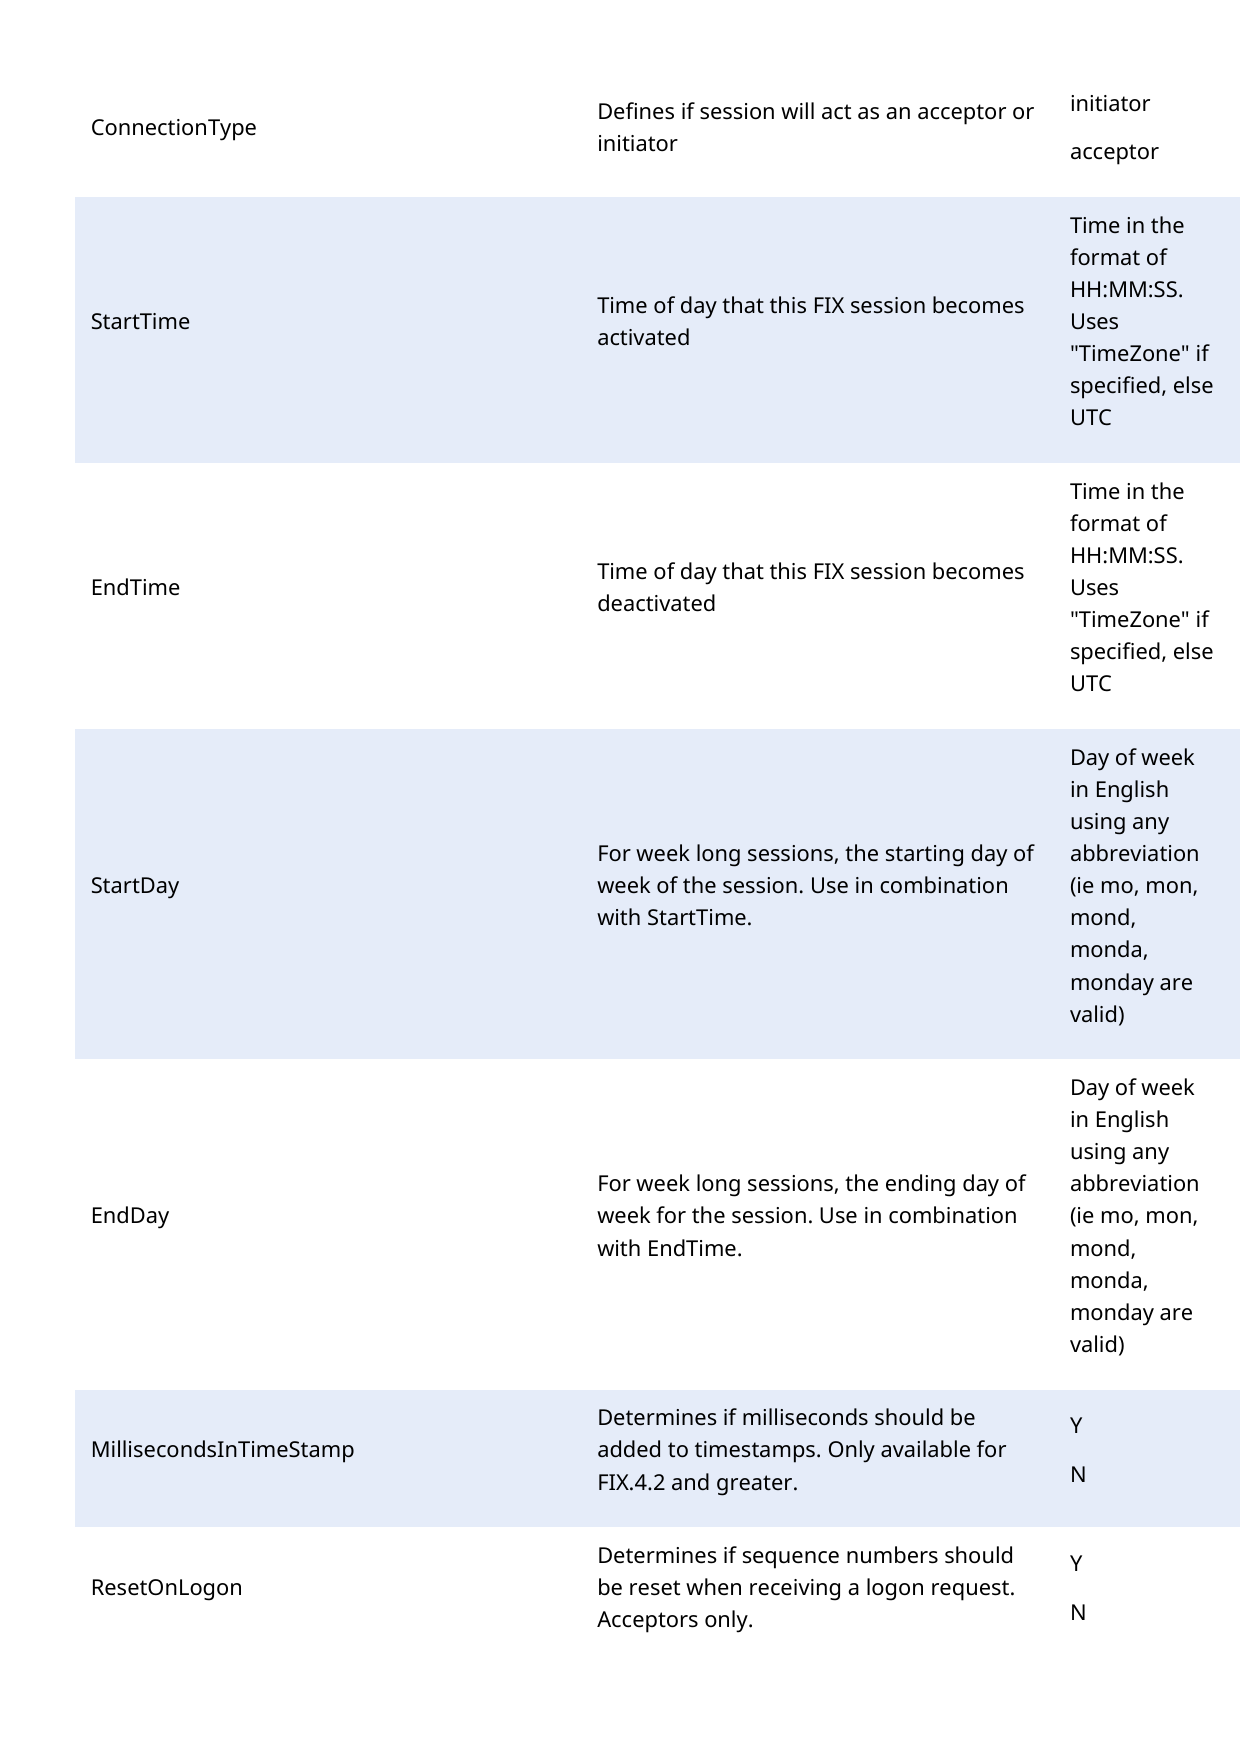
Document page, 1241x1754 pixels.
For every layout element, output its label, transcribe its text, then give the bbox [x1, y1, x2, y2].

table_cell Y N [1054, 1390, 1238, 1527]
table_cell Determines if milliseconds should be added to timestamps. Only available for FIX.4.2 and greater. [581, 1390, 1054, 1527]
table_cell EndDay [75, 1060, 581, 1390]
table_cell Time in the format of HH:MM:SS. Uses "TimeZone" if specified, else UTC [1054, 463, 1238, 729]
table_cell Time of day that this FIX session becomes deactivated [581, 463, 1054, 729]
table_cell EndTime [75, 463, 581, 729]
table_cell For week long sessions, the ending day of week for the session. Use in combination with EndTime. [581, 1060, 1054, 1390]
table_cell StartDay [75, 729, 581, 1059]
table_cell StartTime [75, 197, 581, 463]
table_cell Day of week in English using any abbreviation (ie mo, mon, mond, monda, monday are valid) [1054, 1060, 1238, 1390]
table_cell Determines if sequence numbers should be reset when receiving a logon request. Acceptors only. [581, 1528, 1054, 1665]
table_cell Time in the format of HH:MM:SS. Uses "TimeZone" if specified, else UTC [1054, 197, 1238, 463]
table_cell initiator acceptor [1054, 75, 1238, 197]
table_cell Day of week in English using any abbreviation (ie mo, mon, mond, monda, monday are valid) [1054, 729, 1238, 1059]
table_cell For week long sessions, the starting day of week of the session. Use in combination with StartTime. [581, 729, 1054, 1059]
table_cell Y N [1054, 1528, 1238, 1665]
table_cell MillisecondsInTimeStamp [75, 1390, 581, 1527]
table_cell Defines if session will act as an acceptor or initiator [581, 75, 1054, 197]
table_cell ResetOnLogon [75, 1528, 581, 1665]
table_cell Time of day that this FIX session becomes activated [581, 197, 1054, 463]
table_cell ConnectionType [75, 75, 581, 197]
